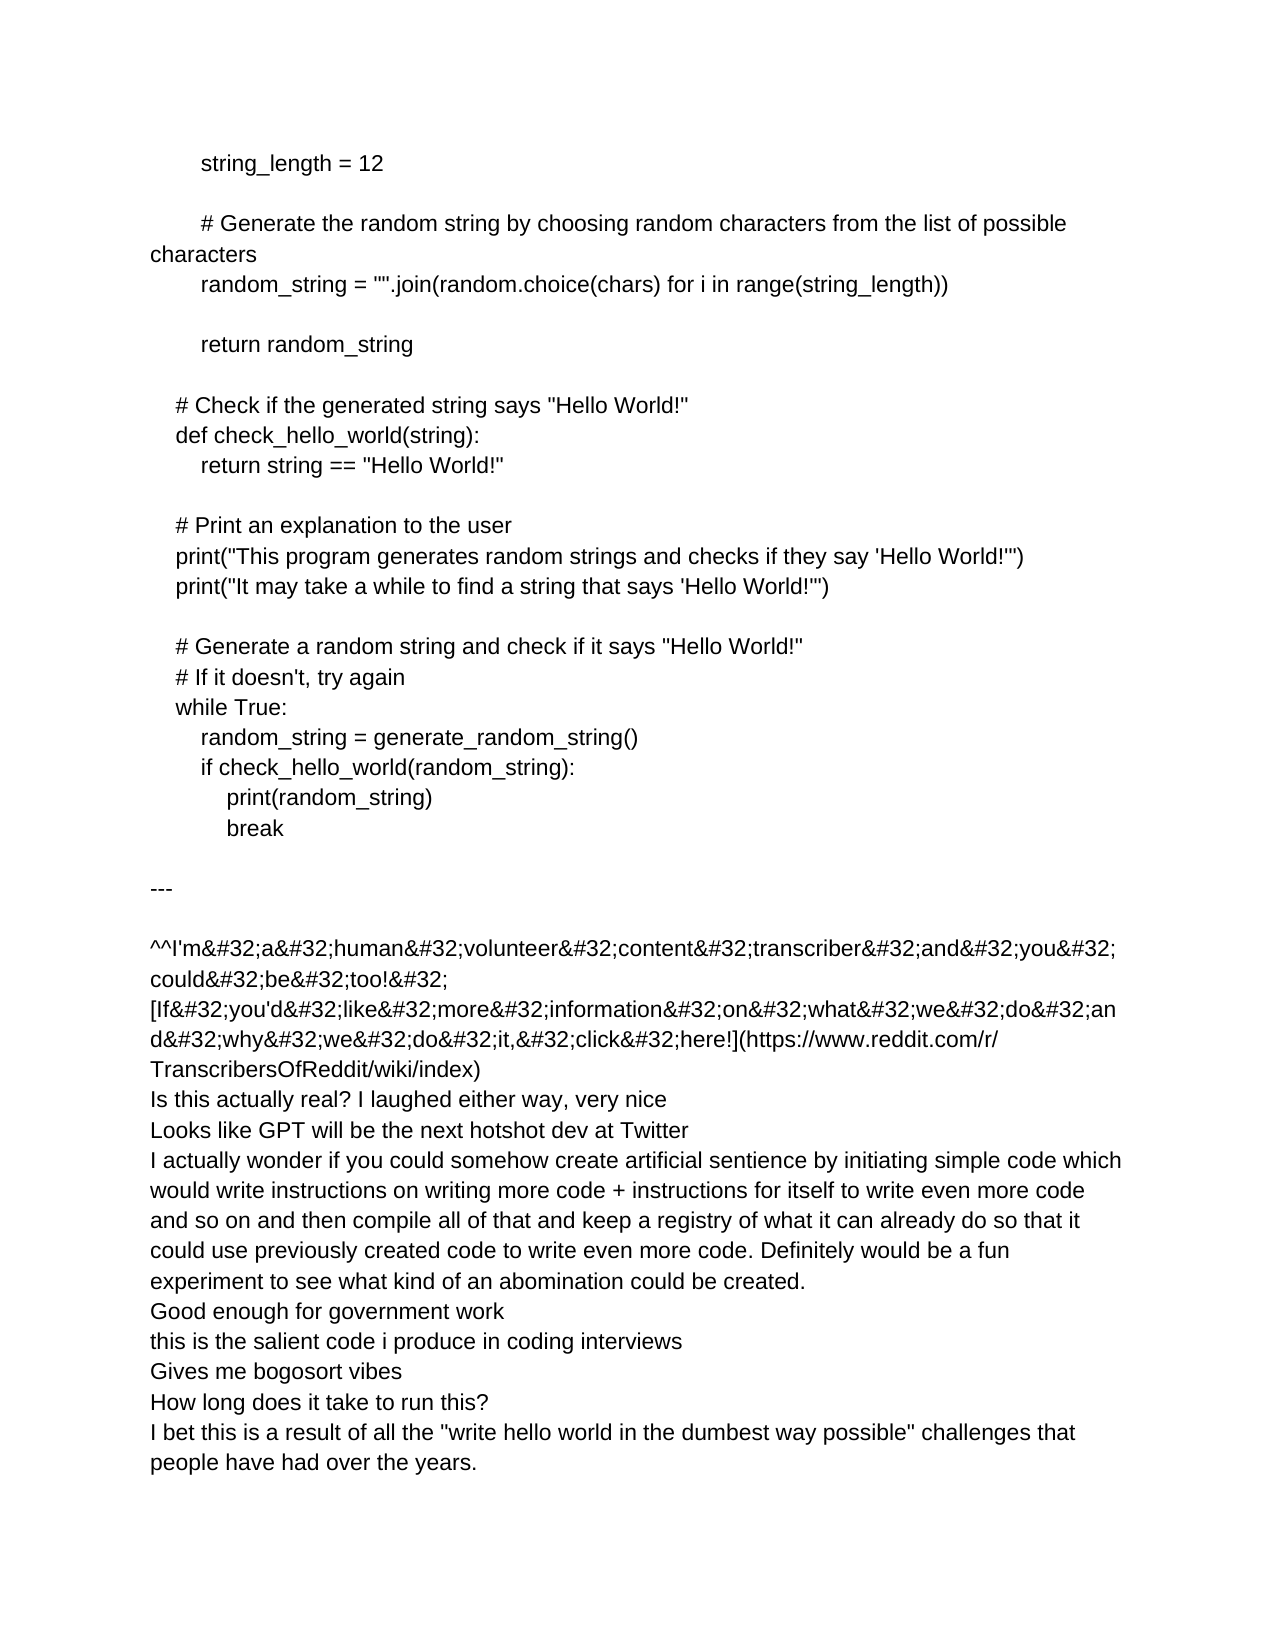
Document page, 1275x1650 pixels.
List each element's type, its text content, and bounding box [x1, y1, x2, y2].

text while True: [150, 694, 1125, 720]
text break [150, 814, 1125, 841]
text # Print an explanation to the user [150, 512, 1125, 539]
text ^^I'm&#32;a&#32;human&#32;volunteer&#32;content&#32;transcriber&#32;and&#32;you&#32;could&#32;be&#32;too!&#32;[If&#32;you'd&#32;like&#32;more&#32;information&#32;on&#32;what&#32;we&#32;do&#32;and&#32;why&#32;we&#32;do&#32;it,&#32;click&#32;here!](https://www.reddit.com/r/TranscribersOfReddit/wiki/index) [150, 935, 1125, 1083]
text Gives me bogosort vibes [150, 1358, 1125, 1385]
text string_length = 12 [150, 150, 1125, 176]
text random_string = "".join(random.choice(chars) for i in range(string_length)) [150, 271, 1125, 297]
text Is this actually real? I laughed either way, very nice [150, 1086, 1125, 1113]
text # Generate a random string and check if it says "Hello World!" [150, 633, 1125, 660]
text # Check if the generated string says "Hello World!" [150, 392, 1125, 418]
text I bet this is a result of all the "write hello world in the dumbest way possible" challenges that people have had over the years. [150, 1419, 1125, 1475]
text random_string = generate_random_string() [150, 724, 1125, 750]
text print("This program generates random strings and checks if they say 'Hello World!'") [150, 543, 1125, 569]
text --- [150, 875, 1125, 901]
text return string == "Hello World!" [150, 452, 1125, 478]
text return random_string [150, 331, 1125, 358]
text def check_hello_world(string): [150, 422, 1125, 448]
text print(random_string) [150, 784, 1125, 811]
text print("It may take a while to find a string that says 'Hello World!'") [150, 573, 1125, 599]
text I actually wonder if you could somehow create artificial sentience by initiating simple code which would write instructions on writing more code + instructions for itself to write even more code and so on and then compile all of that and keep a registry of what it can already do so that it could use previously created code to write even more code. Definitely would be a fun experiment to see what kind of an abomination could be created. [150, 1147, 1125, 1294]
text this is the salient code i produce in coding interviews [150, 1328, 1125, 1354]
text # If it doesn't, try again [150, 663, 1125, 690]
text How long does it take to run this? [150, 1388, 1125, 1415]
text # Generate the random string by choosing random characters from the list of possible characters [150, 210, 1125, 267]
text if check_hello_world(random_string): [150, 754, 1125, 781]
text Good enough for government work [150, 1298, 1125, 1324]
text Looks like GPT will be the next hotshot dev at Twitter [150, 1117, 1125, 1143]
